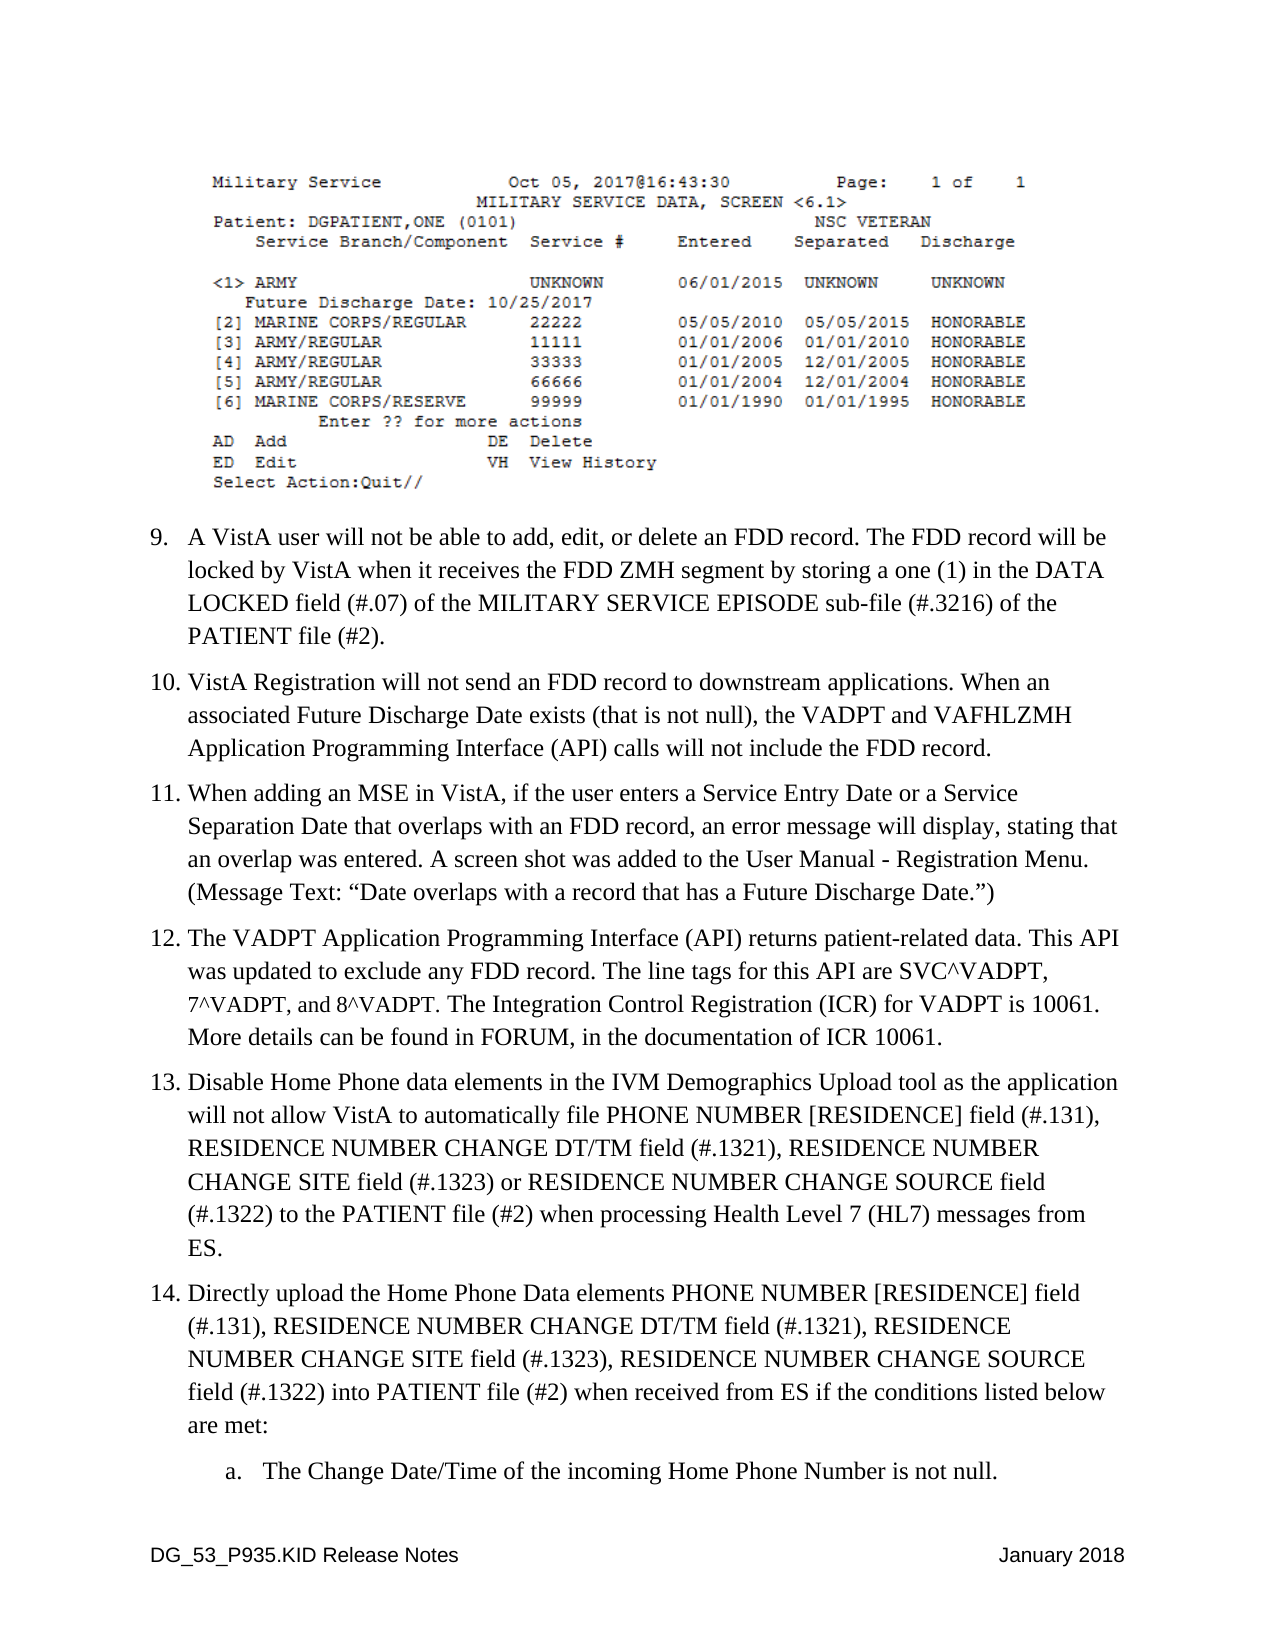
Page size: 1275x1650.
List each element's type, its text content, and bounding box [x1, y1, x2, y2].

list VistA Registration will not send an FDD record to downstream applications. When an associated Future Discharge Date exists (that is not null), the VADPT and VAFHLZMH Application Programming Interface (API) calls will not include the FDD record. [150, 667, 1125, 762]
picture [188, 158, 1087, 506]
list When adding an MSE in VistA, if the user enters a Service Entry Date or a Service Separation Date that overlaps with an FDD record, an error message will display, stating that an overlap was entered. A screen shot was added to the User Manual - Registration Menu. (Message Text: “Date overlaps with a record that has a Future Discharge Date.”) [150, 778, 1125, 906]
list The VADPT Application Programming Interface (API) returns patient-related data. This API was updated to exclude any FDD record. The line tags for this API are SVC^VADPT, 7^VADPT, and 8^VADPT. The Integration Control Registration (ICR) for VADPT is 10061. More details can be found in FORUM, in the documentation of ICR 10061. [150, 923, 1125, 1051]
list Directly upload the Home Phone Data elements PHONE NUMBER [RESIDENCE] field (#.131), RESIDENCE NUMBER CHANGE DT/TM field (#.1321), RESIDENCE NUMBER CHANGE SITE field (#.1323), RESIDENCE NUMBER CHANGE SOURCE field (#.1322) into PATIENT file (#2) when received from ES if the conditions listed below are met: [150, 1278, 1125, 1439]
list A VistA user will not be able to add, edit, or delete an FDD record. The FDD record will be locked by VistA when it receives the FDD ZMH segment by storing a one (1) in the DATA LOCKED field (#.07) of the MILITARY SERVICE EPISODE sub-file (#.3216) of the PATIENT file (#2). [150, 522, 1125, 650]
list Disable Home Phone data elements in the IVM Demographics Upload tool as the application will not allow VistA to automatically file PHONE NUMBER [RESIDENCE] field (#.131), RESIDENCE NUMBER CHANGE DT/TM field (#.1321), RESIDENCE NUMBER CHANGE SITE field (#.1323) or RESIDENCE NUMBER CHANGE SOURCE field (#.1322) to the PATIENT file (#2) when processing Health Level 7 (HL7) messages from ES. [150, 1067, 1125, 1261]
list The Change Date/Time of the incoming Home Phone Number is not null. [225, 1456, 1125, 1484]
